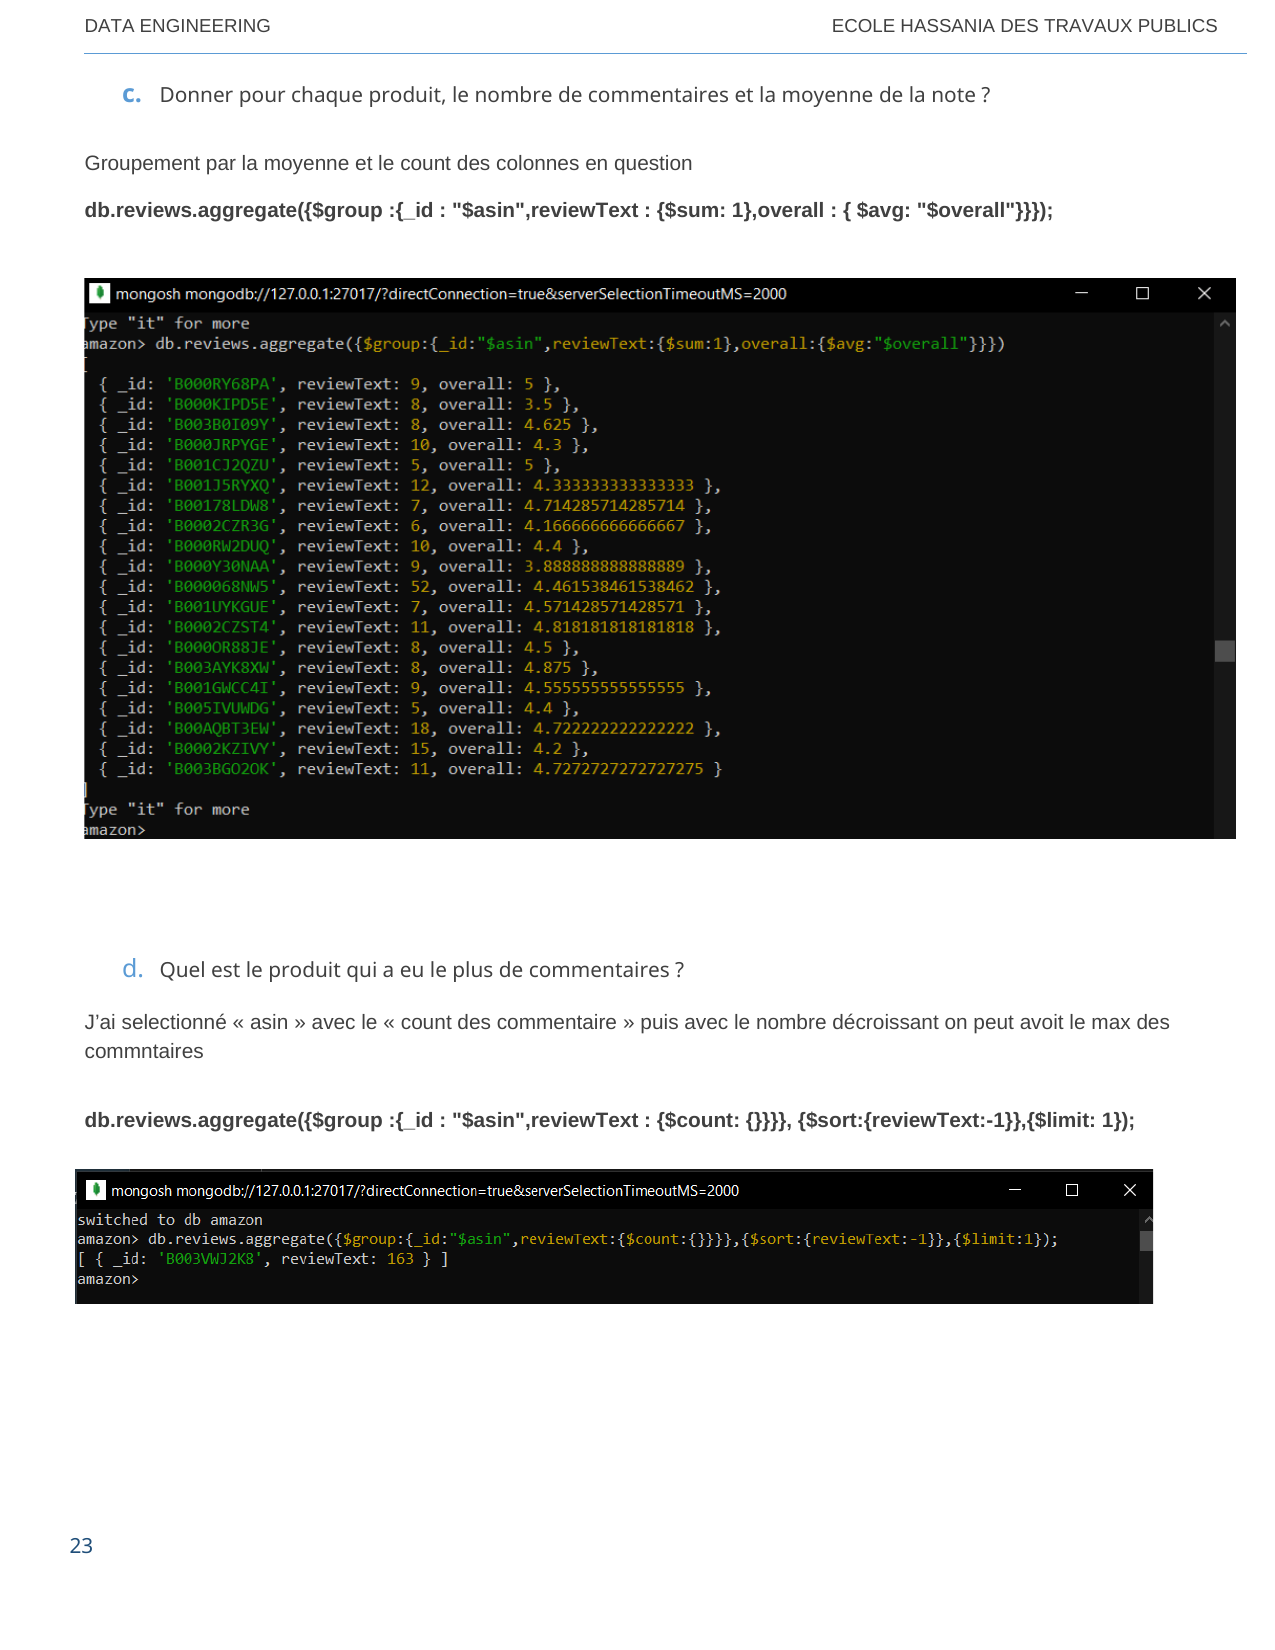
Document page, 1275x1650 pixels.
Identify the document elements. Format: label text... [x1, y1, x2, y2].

list Groupement par la moyenne et le count des colonnes en question [84, 151, 1247, 175]
list db.reviews.aggregate({$group :{_id : "$asin",reviewText : {$count: {}}}}, {$sort:{reviewText:-1}},{$limit: 1}); [84, 1108, 1247, 1132]
picture [84, 278, 1236, 839]
picture [75, 1169, 1154, 1304]
list Quel est le produit qui a eu le plus de commentaires ? [122, 950, 1247, 984]
list db.reviews.aggregate({$group :{_id : "$asin",reviewText : {$sum: 1},overall : { $avg: "$overall"}}}); [84, 198, 1247, 222]
list J’ai selectionné « asin » avec le « count des commentaire » puis avec le nombre décroissant on peut avoit le max des commntaires [84, 1010, 1247, 1063]
list Donner pour chaque produit, le nombre de commentaires et la moyenne de la note ? [122, 76, 1247, 110]
